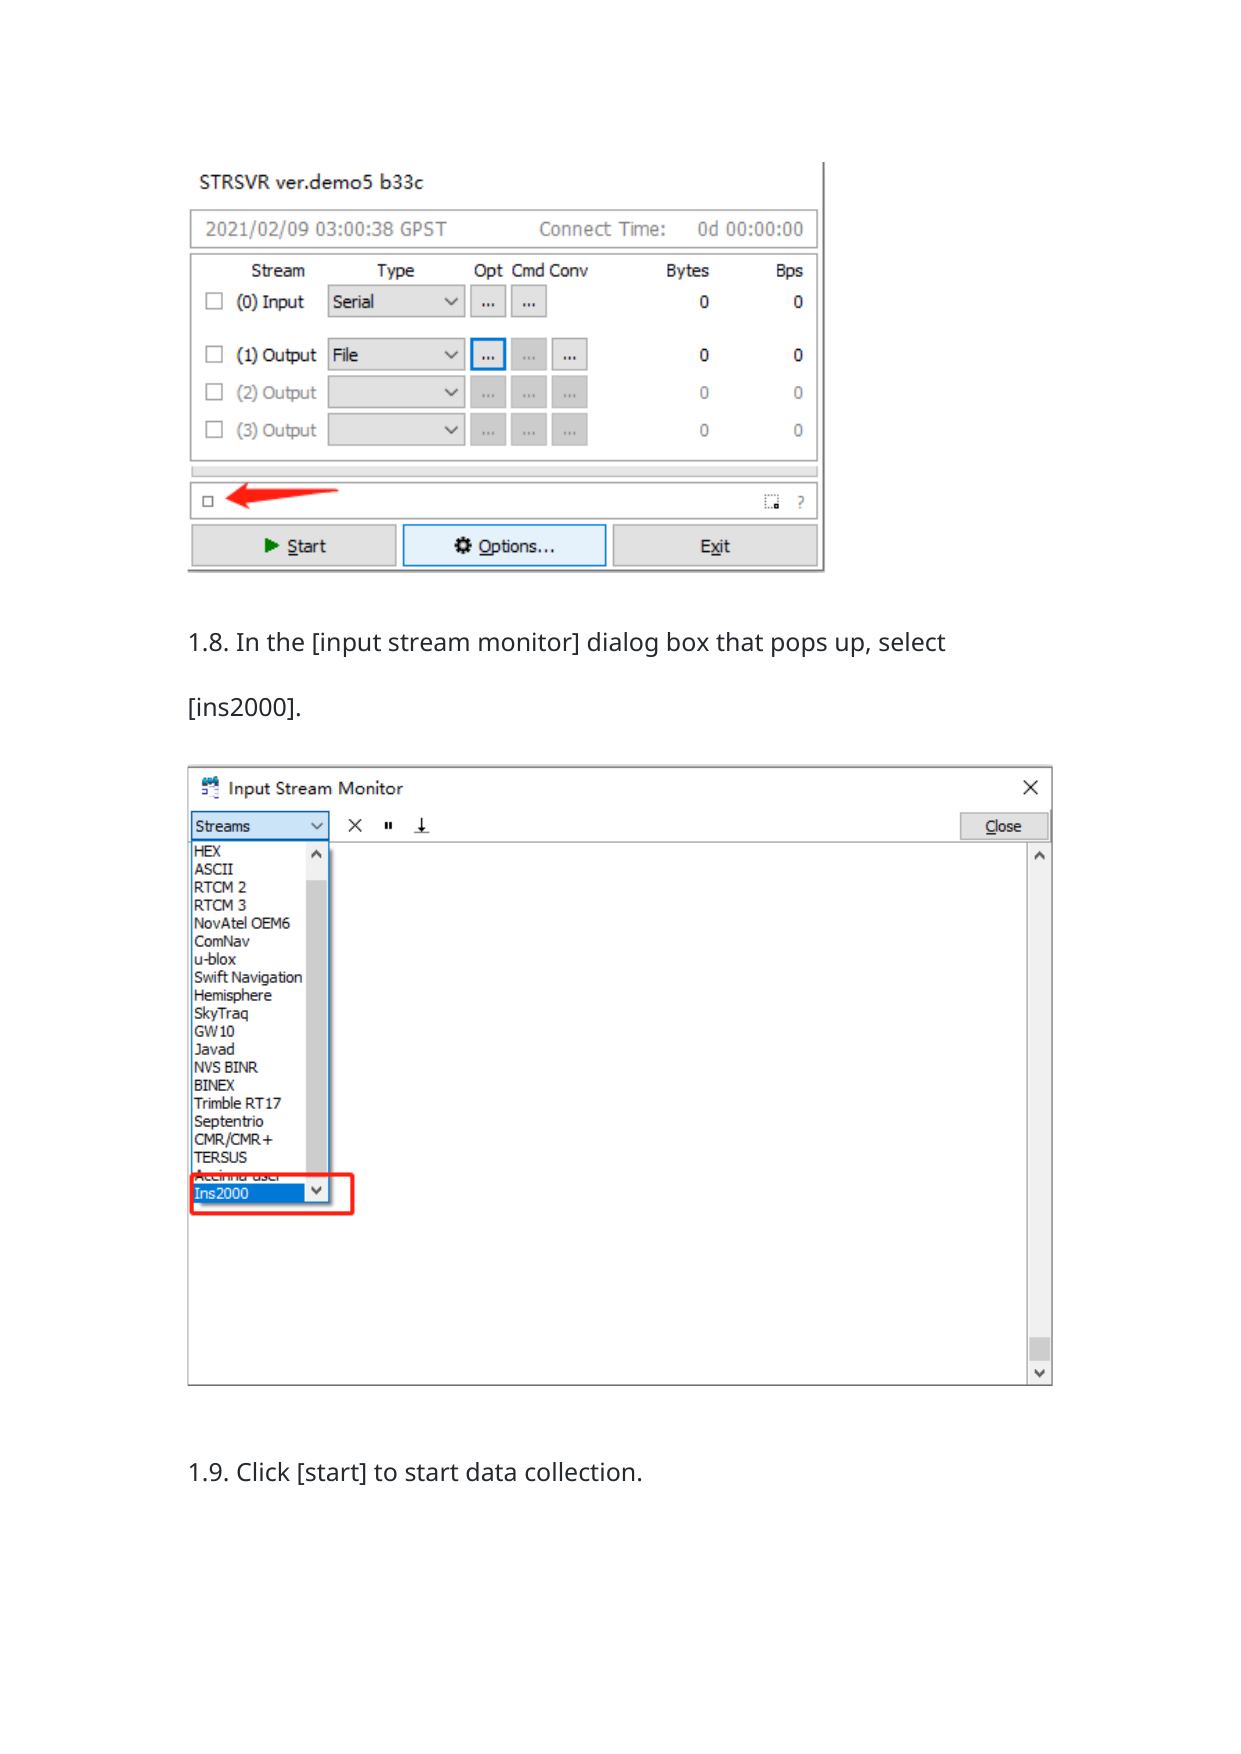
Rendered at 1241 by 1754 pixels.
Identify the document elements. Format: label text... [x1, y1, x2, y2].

picture [187, 162, 826, 573]
text 1.8. In the [input stream monitor] dialog box that pops up, select [ins2000]. [187, 609, 1053, 739]
picture [187, 764, 1053, 1386]
text 1.9. Click [start] to start data collection. [187, 1439, 1053, 1504]
